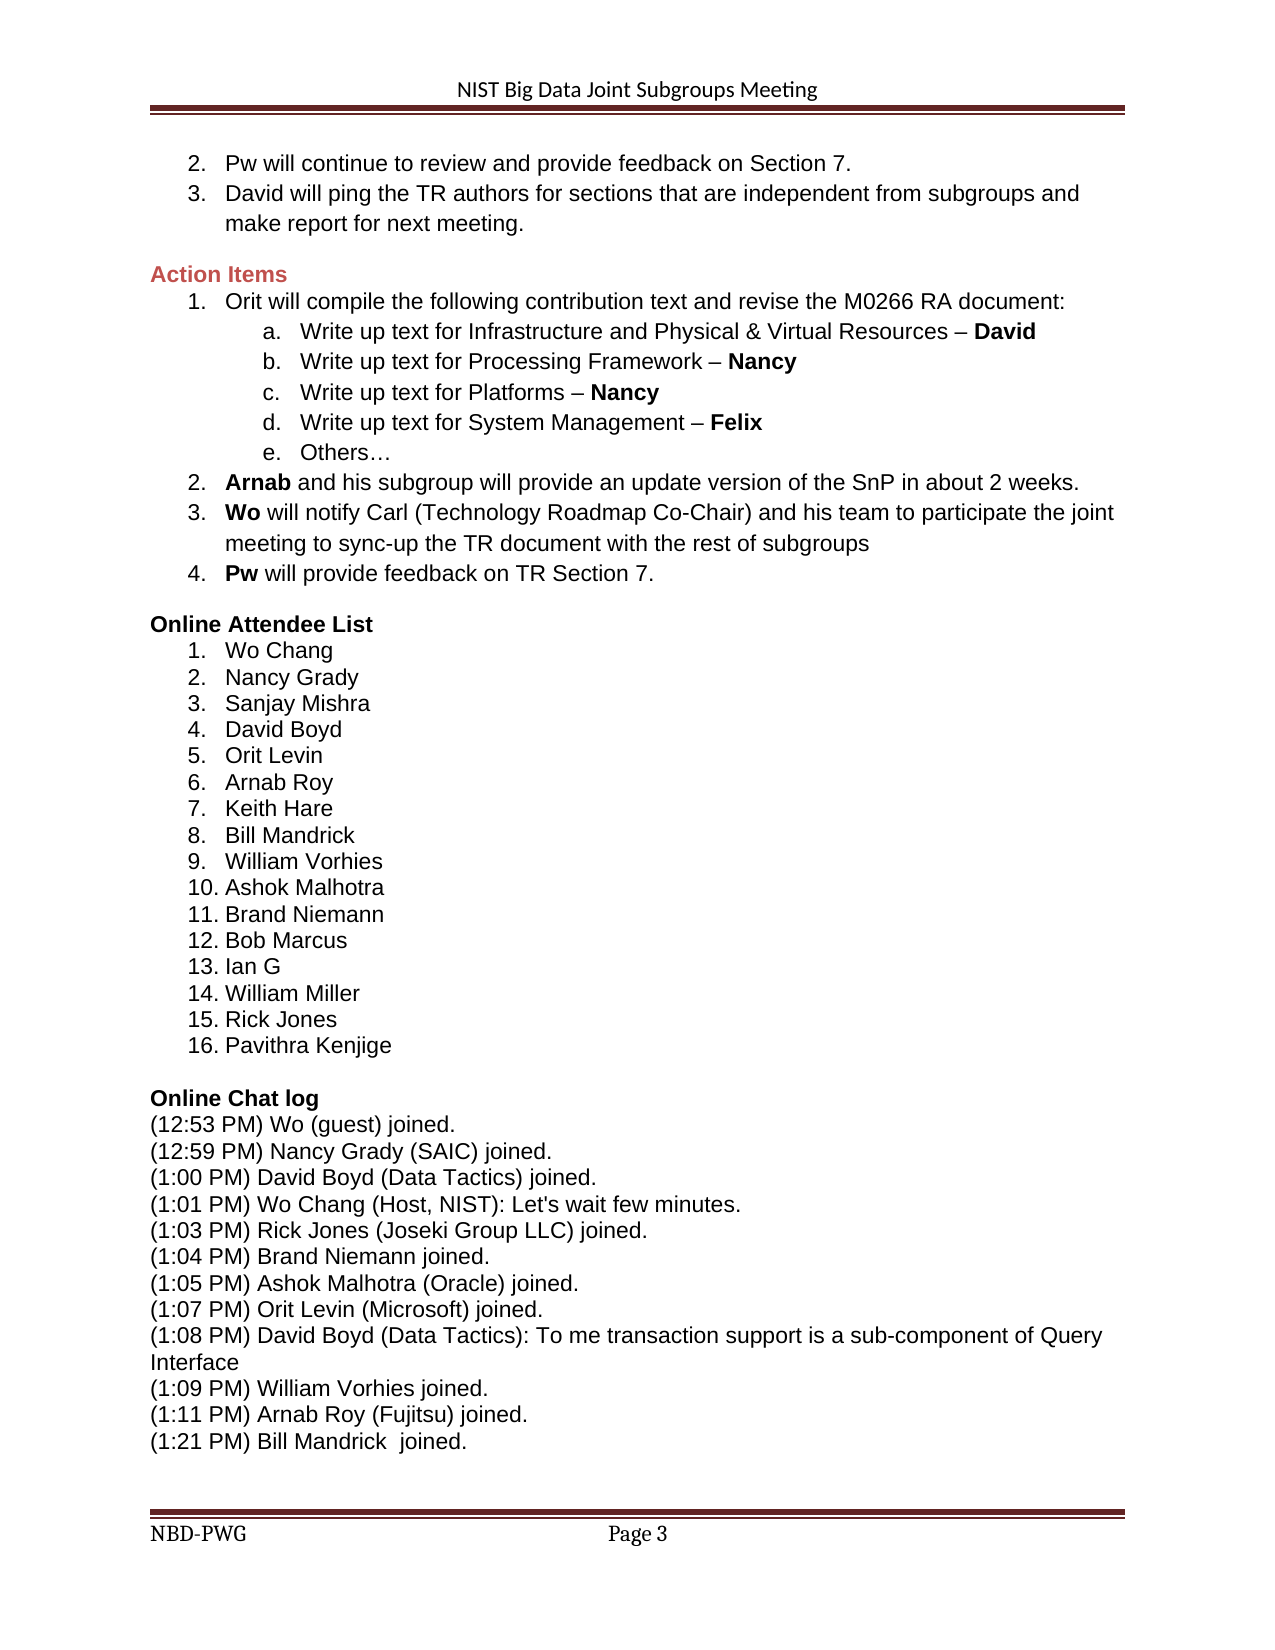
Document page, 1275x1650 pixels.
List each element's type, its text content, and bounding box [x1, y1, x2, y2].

text (1:21 PM) Bill Mandrick joined. [150, 1428, 1125, 1454]
text (12:59 PM) Nancy Grady (SAIC) joined. [150, 1138, 1125, 1164]
text (1:08 PM) David Boyd (Data Tactics): To me transaction support is a sub-component of Query Interface [150, 1322, 1125, 1375]
list Ian G [187, 953, 1125, 980]
list William Vorhies [187, 848, 1125, 874]
list Orit will compile the following contribution text and revise the M0266 RA document: [187, 288, 1125, 314]
list Pw will provide feedback on TR Section 7. [187, 560, 1125, 586]
text (1:04 PM) Brand Niemann joined. [150, 1243, 1125, 1269]
text (1:07 PM) Orit Levin (Microsoft) joined. [150, 1296, 1125, 1322]
text Action Items [150, 261, 1125, 288]
list Wo Chang [187, 637, 1125, 663]
list David Boyd [187, 716, 1125, 742]
list Wo will notify Carl (Technology Roadmap Co-Chair) and his team to participate the joint meeting to sync-up the TR document with the rest of subgroups [187, 499, 1125, 556]
list Write up text for Platforms – Nancy [262, 378, 1125, 405]
text (12:53 PM) Wo (guest) joined. [150, 1111, 1125, 1138]
list Keith Hare [187, 795, 1125, 822]
text Online Chat log [150, 1085, 1125, 1111]
list Ashok Malhotra [187, 874, 1125, 901]
list David will ping the TR authors for sections that are independent from subgroups and make report for next meeting. [187, 180, 1125, 237]
list Orit Levin [187, 742, 1125, 769]
list Bill Mandrick [187, 822, 1125, 848]
list Brand Niemann [187, 901, 1125, 927]
list William Miller [187, 980, 1125, 1006]
list Sanjay Mishra [187, 690, 1125, 716]
list Rick Jones [187, 1006, 1125, 1032]
list Pavithra Kenjige [187, 1032, 1125, 1059]
text (1:09 PM) William Vorhies joined. [150, 1375, 1125, 1401]
text (1:03 PM) Rick Jones (Joseki Group LLC) joined. [150, 1217, 1125, 1243]
list Bob Marcus [187, 927, 1125, 953]
list Nancy Grady [187, 663, 1125, 690]
text (1:05 PM) Ashok Malhotra (Oracle) joined. [150, 1269, 1125, 1296]
text (1:01 PM) Wo Chang (Host, NIST): Let's wait few minutes. [150, 1191, 1125, 1217]
list Write up text for Processing Framework – Nancy [262, 348, 1125, 374]
list Arnab and his subgroup will provide an update version of the SnP in about 2 weeks. [187, 469, 1125, 495]
list Pw will continue to review and provide feedback on Section 7. [187, 150, 1125, 176]
list Arnab Roy [187, 769, 1125, 795]
list Others… [262, 439, 1125, 465]
list Write up text for Infrastructure and Physical & Virtual Resources – David [262, 318, 1125, 344]
text (1:11 PM) Arnab Roy (Fujitsu) joined. [150, 1401, 1125, 1428]
text Online Attendee List [150, 611, 1125, 637]
text (1:00 PM) David Boyd (Data Tactics) joined. [150, 1164, 1125, 1191]
list Write up text for System Management – Felix [262, 409, 1125, 435]
